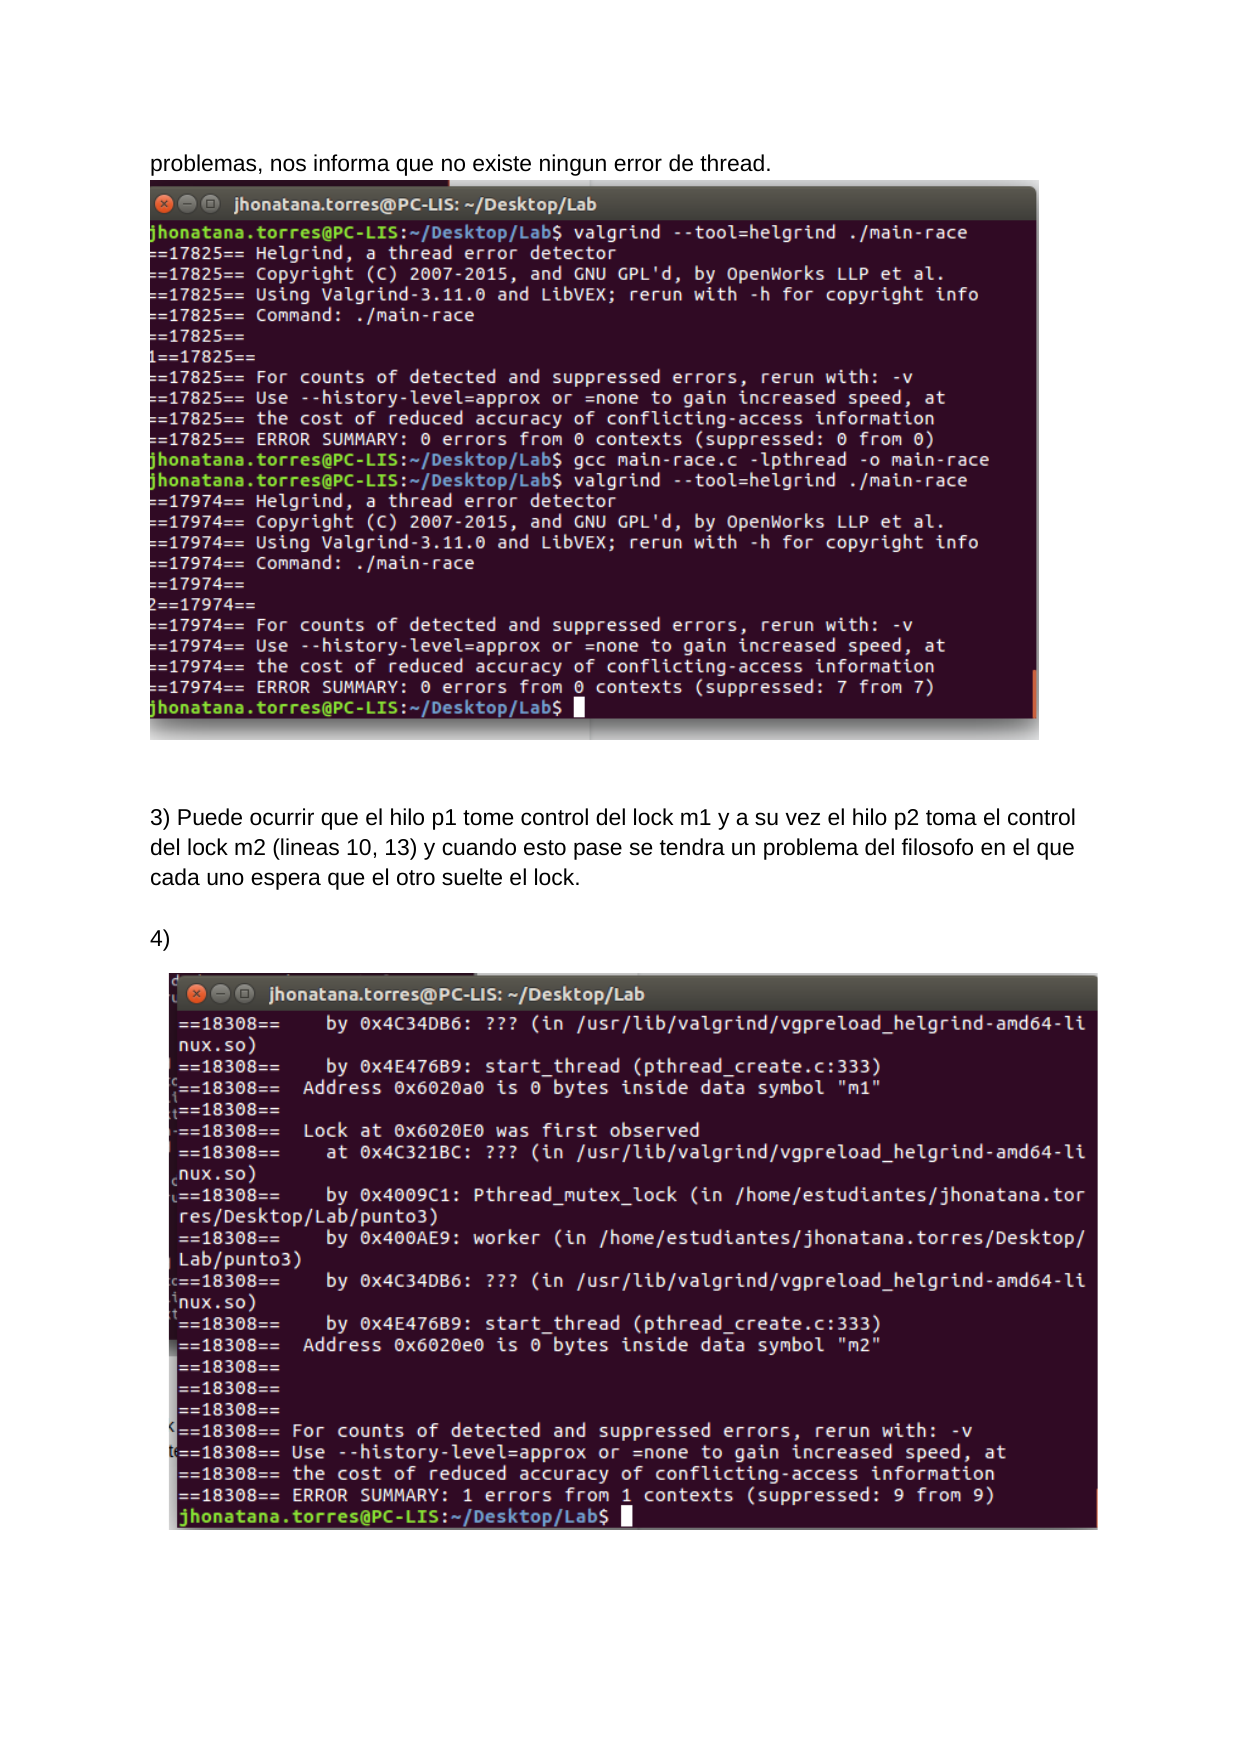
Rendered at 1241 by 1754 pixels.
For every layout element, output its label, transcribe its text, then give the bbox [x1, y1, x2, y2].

picture [168, 973, 1098, 1530]
text 4) [150, 925, 1090, 951]
text 3) Puede ocurrir que el hilo p1 tome control del lock m1 y a su vez el hilo p2 toma el control del lock m2 (lineas 10, 13) y cuando esto pase se tendra un problema del filosofo en el que cada uno espera que el otro suelte el lock. [150, 804, 1090, 891]
picture [150, 180, 1039, 740]
